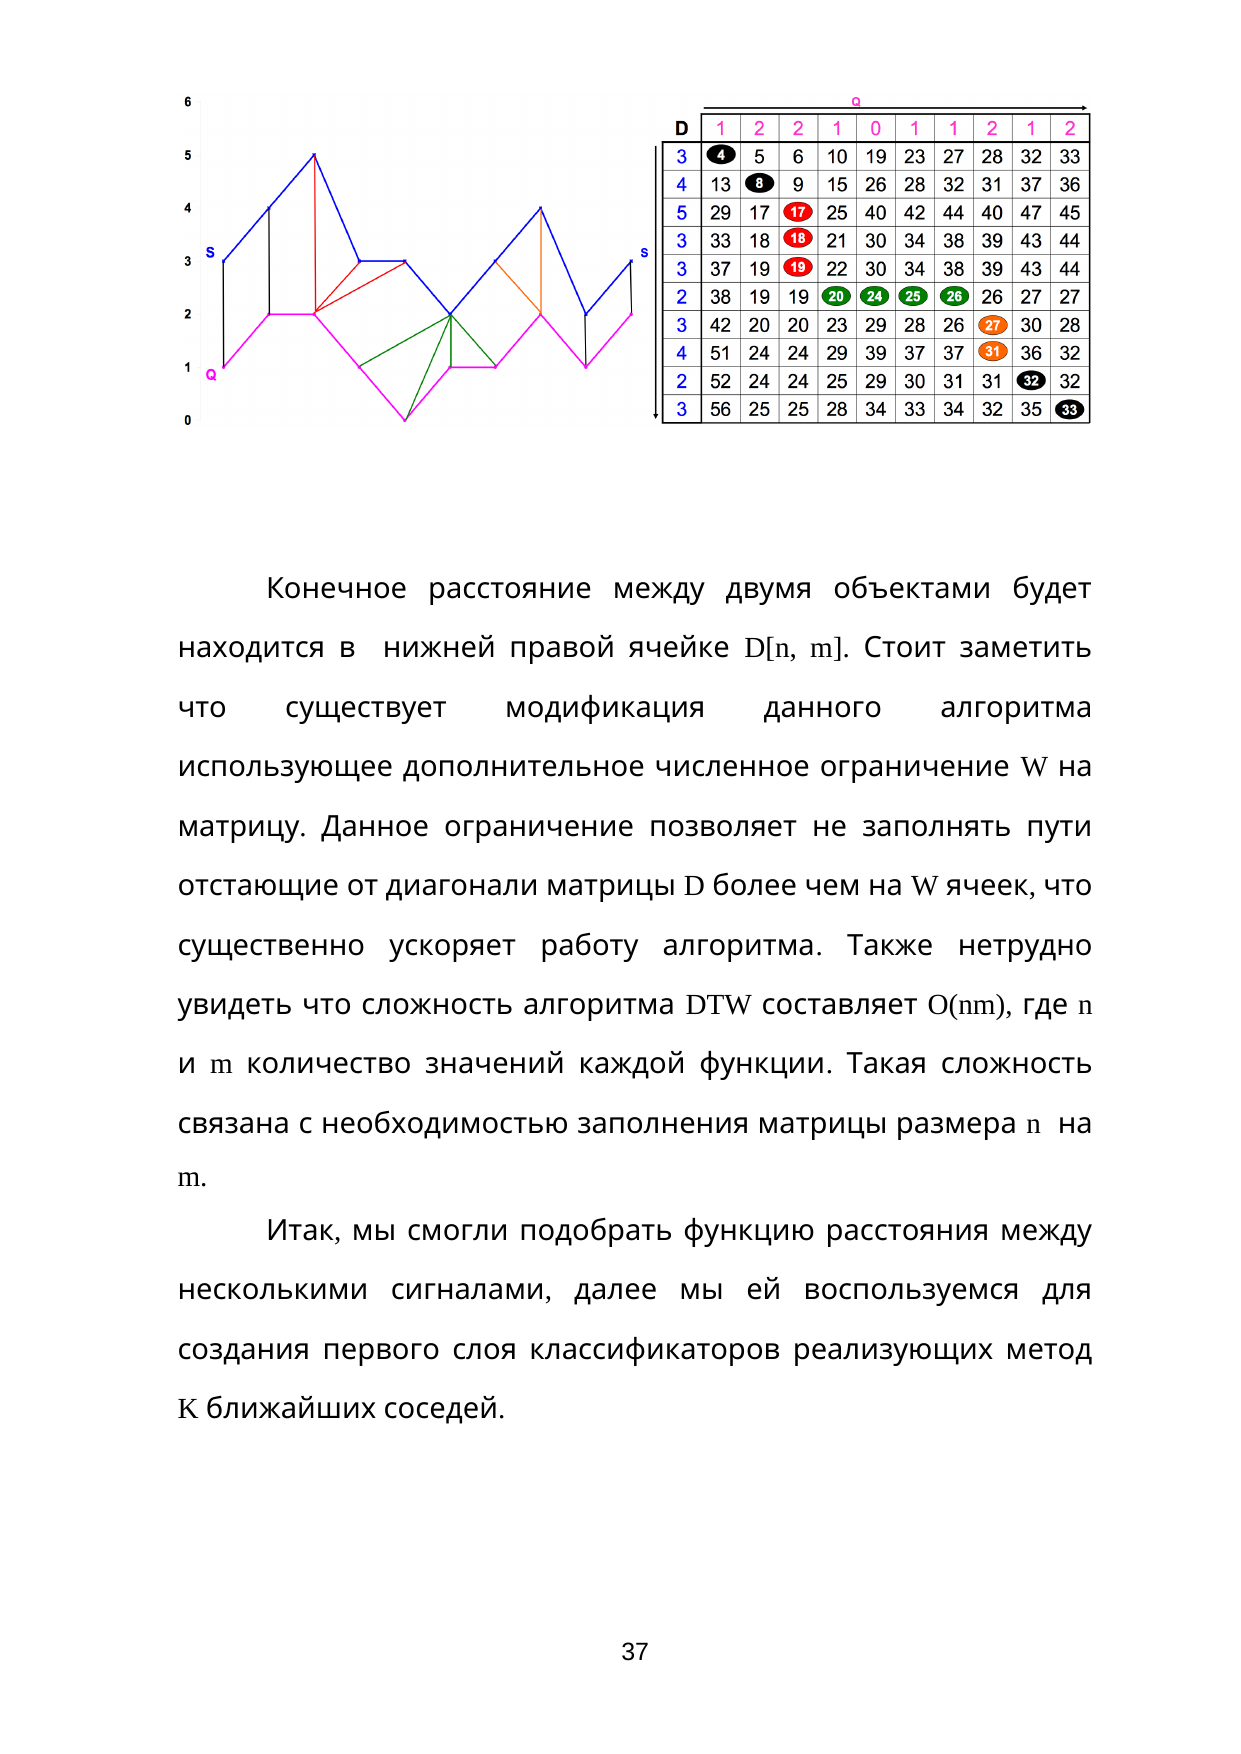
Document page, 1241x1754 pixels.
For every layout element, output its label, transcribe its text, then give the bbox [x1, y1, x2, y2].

picture [176, 92, 1092, 428]
text Итак, мы смогли подобрать функцию расстояния между несколькими сигналами, далее мы ей воспользуемся для создания первого слоя классификаторов реализующих метод K ближайших соседей. [177, 1209, 1093, 1427]
text Конечное расстояние между двумя объектами будет находится в нижней правой ячейке D[n, m]. Стоит заметить что существует модификация данного алгоритма использующее дополнительное численное ограничение W на матрицу. Данное ограничение позволяет не заполнять пути отстающие от диагонали матрицы D более чем на W ячеек, что существенно ускоряет работу алгоритма. Также нетрудно увидеть что сложность алгоритма DTW составляет O(nm), где n и m количество значений каждой функции. Такая сложность связана с необходимостью заполнения матрицы размера n на m. [177, 567, 1093, 1192]
